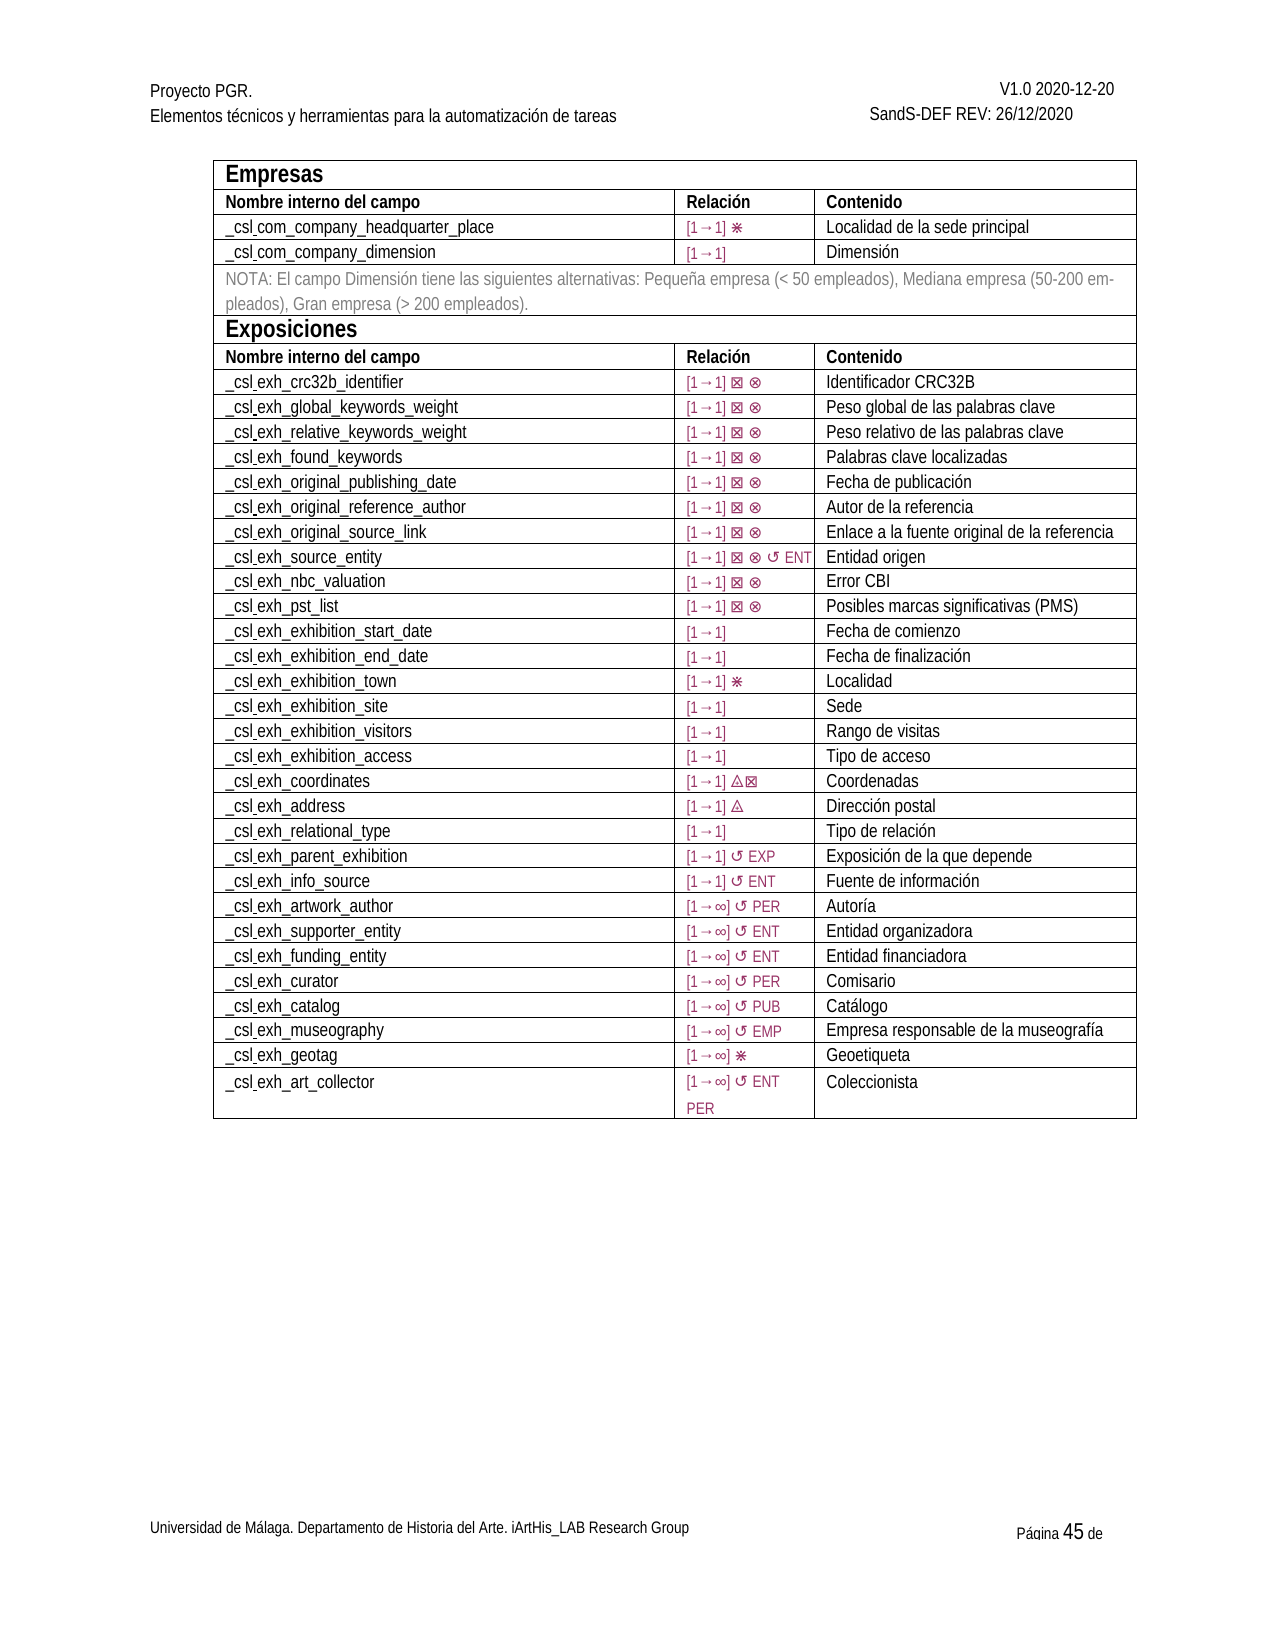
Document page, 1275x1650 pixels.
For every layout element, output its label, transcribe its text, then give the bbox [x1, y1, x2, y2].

table_cell [1→1] ⊠ ⊗ [675, 494, 814, 518]
table_cell _csl exh_original_publishing_date [214, 469, 674, 493]
table_cell _csl exh_art_collector [214, 1068, 674, 1118]
table_cell [1→∞] ↺ ENT PER [675, 1068, 814, 1118]
table_cell _csl exh_relative_keywords_weight [214, 419, 674, 443]
table_cell [1→1] ↺ ENT [675, 868, 814, 892]
table_cell _csl exh_original_source_link [214, 519, 674, 543]
table_cell _csl exh_museography [214, 1018, 674, 1042]
table_cell [1→1] ⊠ ⊗ ↺ ENT [675, 544, 814, 568]
table_cell Enlace a la fuente original de la referencia [815, 519, 1136, 543]
table_cell _csl exh_source_entity [214, 544, 674, 568]
table_cell [1→∞] ↺ PER [675, 893, 814, 917]
table_cell _csl com_company_headquarter_place [214, 215, 674, 239]
table_cell Dimensión [815, 240, 1136, 264]
table_cell Coordenadas [815, 769, 1136, 792]
table_cell [1→∞] ↺ PER [675, 968, 814, 992]
table_cell [1→1] [675, 719, 814, 742]
table_cell Identificador CRC32B [815, 370, 1136, 393]
table_cell _csl exh_found_keywords [214, 444, 674, 468]
table_cell Exposición de la que depende [815, 844, 1136, 867]
table_cell Nombre interno del campo [214, 190, 674, 214]
table_cell _csl exh_original_reference_author [214, 494, 674, 518]
table_cell [1→1] ⊠ ⊗ [675, 594, 814, 618]
table_cell [1→1] ⊠ ⊗ [675, 370, 814, 393]
table_cell Catálogo [815, 993, 1136, 1017]
table_cell [1→1] ⊠ ⊗ [675, 395, 814, 418]
table_cell _csl exh_exhibition_site [214, 694, 674, 718]
table_cell _csl exh_exhibition_visitors [214, 719, 674, 742]
table_cell Error CBI [815, 569, 1136, 593]
table_cell _csl exh_relational_type [214, 819, 674, 842]
table_cell Geoetiqueta [815, 1043, 1136, 1067]
table_cell [1→1] [675, 694, 814, 718]
table_cell Localidad [815, 669, 1136, 693]
table_cell _csl exh_geotag [214, 1043, 674, 1067]
table_cell Tipo de relación [815, 819, 1136, 842]
table_cell _csl exh_exhibition_start_date [214, 619, 674, 643]
table_cell [1→1] ⨹ [675, 793, 814, 817]
table_cell Coleccionista [815, 1068, 1136, 1118]
table_cell Fuente de información [815, 868, 1136, 892]
table_cell _csl exh_nbc_valuation [214, 569, 674, 593]
table_cell Peso relativo de las palabras clave [815, 419, 1136, 443]
table_cell [1→∞] ↺ PUB [675, 993, 814, 1017]
table_cell [1→∞] ↺ ENT [675, 943, 814, 967]
table_cell NOTA: El campo Dimensión tiene las siguientes alternativas: Pequeña empresa (< 50 empleados), Mediana empresa (50-200 em- pleados), Gran empresa (> 200 empleados). [214, 265, 1136, 315]
table_cell _csl exh_exhibition_end_date [214, 644, 674, 668]
table_cell _csl exh_coordinates [214, 769, 674, 792]
table_cell [1→1] ⊠ ⊗ [675, 444, 814, 468]
table_cell Comisario [815, 968, 1136, 992]
table_cell Fecha de publicación [815, 469, 1136, 493]
table_cell _csl exh_catalog [214, 993, 674, 1017]
table_cell Sede [815, 694, 1136, 718]
table_cell _csl exh_parent_exhibition [214, 844, 674, 867]
table_cell [1→1] ↺ EXP [675, 844, 814, 867]
table_header Empresas [214, 161, 1136, 189]
table_cell _csl exh_curator [214, 968, 674, 992]
table_cell _csl exh_funding_entity [214, 943, 674, 967]
table_cell _csl exh_supporter_entity [214, 918, 674, 942]
table_cell Entidad origen [815, 544, 1136, 568]
table_cell Empresa responsable de la museografía [815, 1018, 1136, 1042]
table_cell Rango de visitas [815, 719, 1136, 742]
table_cell [1→1] [675, 619, 814, 643]
table_cell Nombre interno del campo [214, 344, 674, 368]
table_cell [1→1] ⨹⊠ [675, 769, 814, 792]
table_cell _csl exh_exhibition_access [214, 744, 674, 767]
table_cell [1→1] ⊠ ⊗ [675, 469, 814, 493]
table_cell Peso global de las palabras clave [815, 395, 1136, 418]
table_cell Contenido [815, 190, 1136, 214]
table_cell [1→∞] ↺ ENT [675, 918, 814, 942]
table_cell Autor de la referencia [815, 494, 1136, 518]
table_cell _csl exh_info_source [214, 868, 674, 892]
table_cell [1→1] ⊠ ⊗ [675, 569, 814, 593]
table_cell Palabras clave localizadas [815, 444, 1136, 468]
table_cell [1→1] ⊠ ⊗ [675, 419, 814, 443]
table_cell _csl com_company_dimension [214, 240, 674, 264]
table_cell Entidad financiadora [815, 943, 1136, 967]
table_cell _csl exh_exhibition_town [214, 669, 674, 693]
table_cell Relación [675, 344, 814, 368]
table_cell [1→1] [675, 744, 814, 767]
table_cell Entidad organizadora [815, 918, 1136, 942]
table_cell [1→∞] ⋇ [675, 1043, 814, 1067]
table_cell _csl exh_address [214, 793, 674, 817]
table_cell Posibles marcas significativas (PMS) [815, 594, 1136, 618]
table_cell Fecha de comienzo [815, 619, 1136, 643]
table_cell Localidad de la sede principal [815, 215, 1136, 239]
table_cell _csl exh_artwork_author [214, 893, 674, 917]
table_cell [1→1] [675, 819, 814, 842]
table_cell [1→1] [675, 644, 814, 668]
table_cell [1→1] ⋇ [675, 215, 814, 239]
table_cell [1→∞] ↺ EMP [675, 1018, 814, 1042]
table_cell _csl exh_pst_list [214, 594, 674, 618]
table_cell Fecha de finalización [815, 644, 1136, 668]
table_cell Exposiciones [214, 316, 1136, 343]
table_cell Dirección postal [815, 793, 1136, 817]
table_cell Autoría [815, 893, 1136, 917]
table_cell _csl exh_global_keywords_weight [214, 395, 674, 418]
table_cell [1→1] ⋇ [675, 669, 814, 693]
table_cell [1→1] [675, 240, 814, 264]
table_cell Relación [675, 190, 814, 214]
table_cell Contenido [815, 344, 1136, 368]
table_cell _csl exh_crc32b_identifier [214, 370, 674, 393]
table_cell Tipo de acceso [815, 744, 1136, 767]
table_cell [1→1] ⊠ ⊗ [675, 519, 814, 543]
